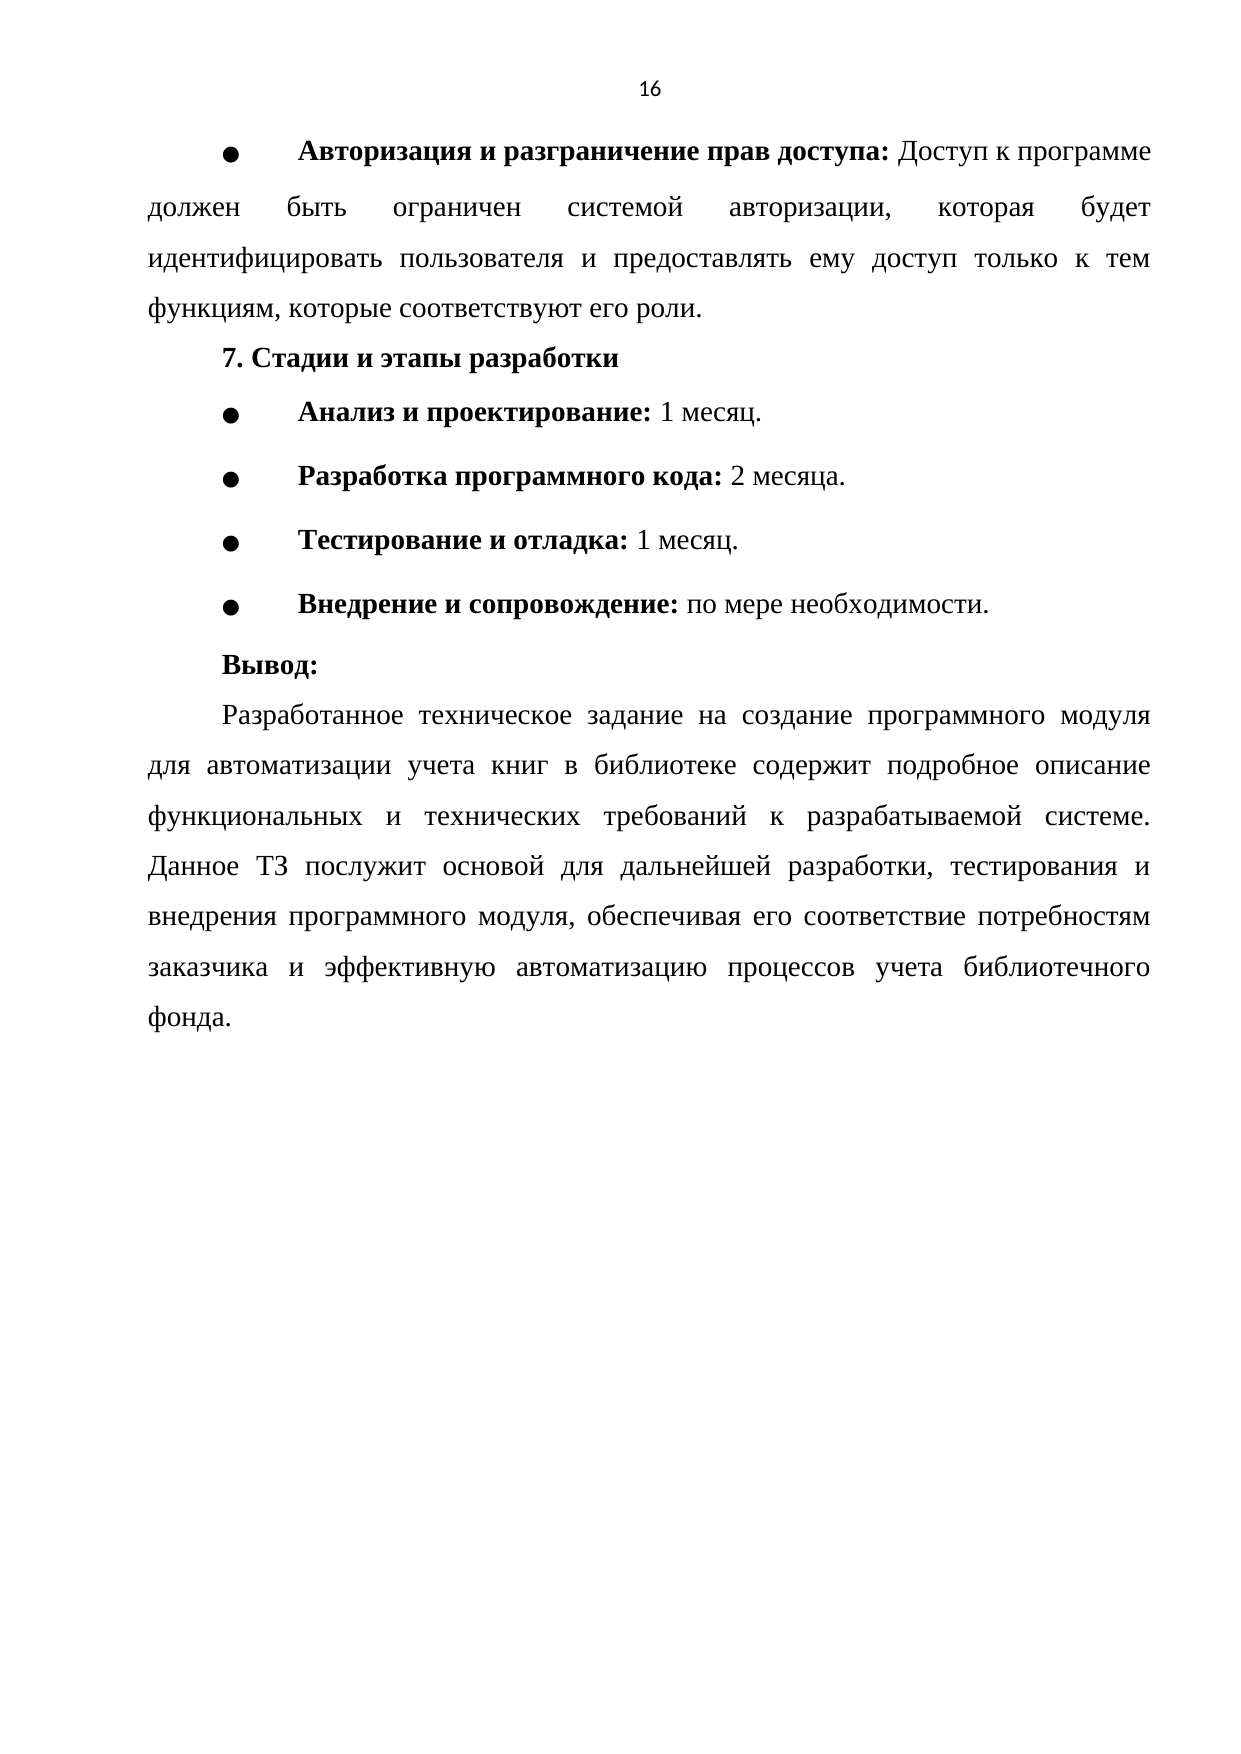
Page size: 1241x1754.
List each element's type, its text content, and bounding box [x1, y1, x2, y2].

list Тестирование и отладка: 1 месяц. [148, 519, 1152, 561]
list Разработка программного кода: 2 месяца. [148, 455, 1152, 497]
list Внедрение и сопровождение: по мере необходимости. [148, 583, 1152, 626]
list Анализ и проектирование: 1 месяц. [148, 391, 1152, 433]
text Разработанное техническое задание на создание программного модуля для автоматизации учета книг в библиотеке содержит подробное описание функциональных и технических требований к разрабатываемой системе. Данное ТЗ послужит основой для дальнейшей разработки, тестирования и внедрения программного модуля, обеспечивая его соответствие потребностям заказчика и эффективную автоматизацию процессов учета библиотечного фонда. [148, 697, 1152, 1033]
text 7. Стадии и этапы разработки [148, 340, 1152, 374]
text Вывод: [148, 647, 1152, 680]
list Авторизация и разграничение прав доступа: Доступ к программе должен быть ограничен системой авторизации, которая будет идентифицировать пользователя и предоставлять ему доступ только к тем функциям, которые соответствуют его роли. [148, 130, 1152, 323]
